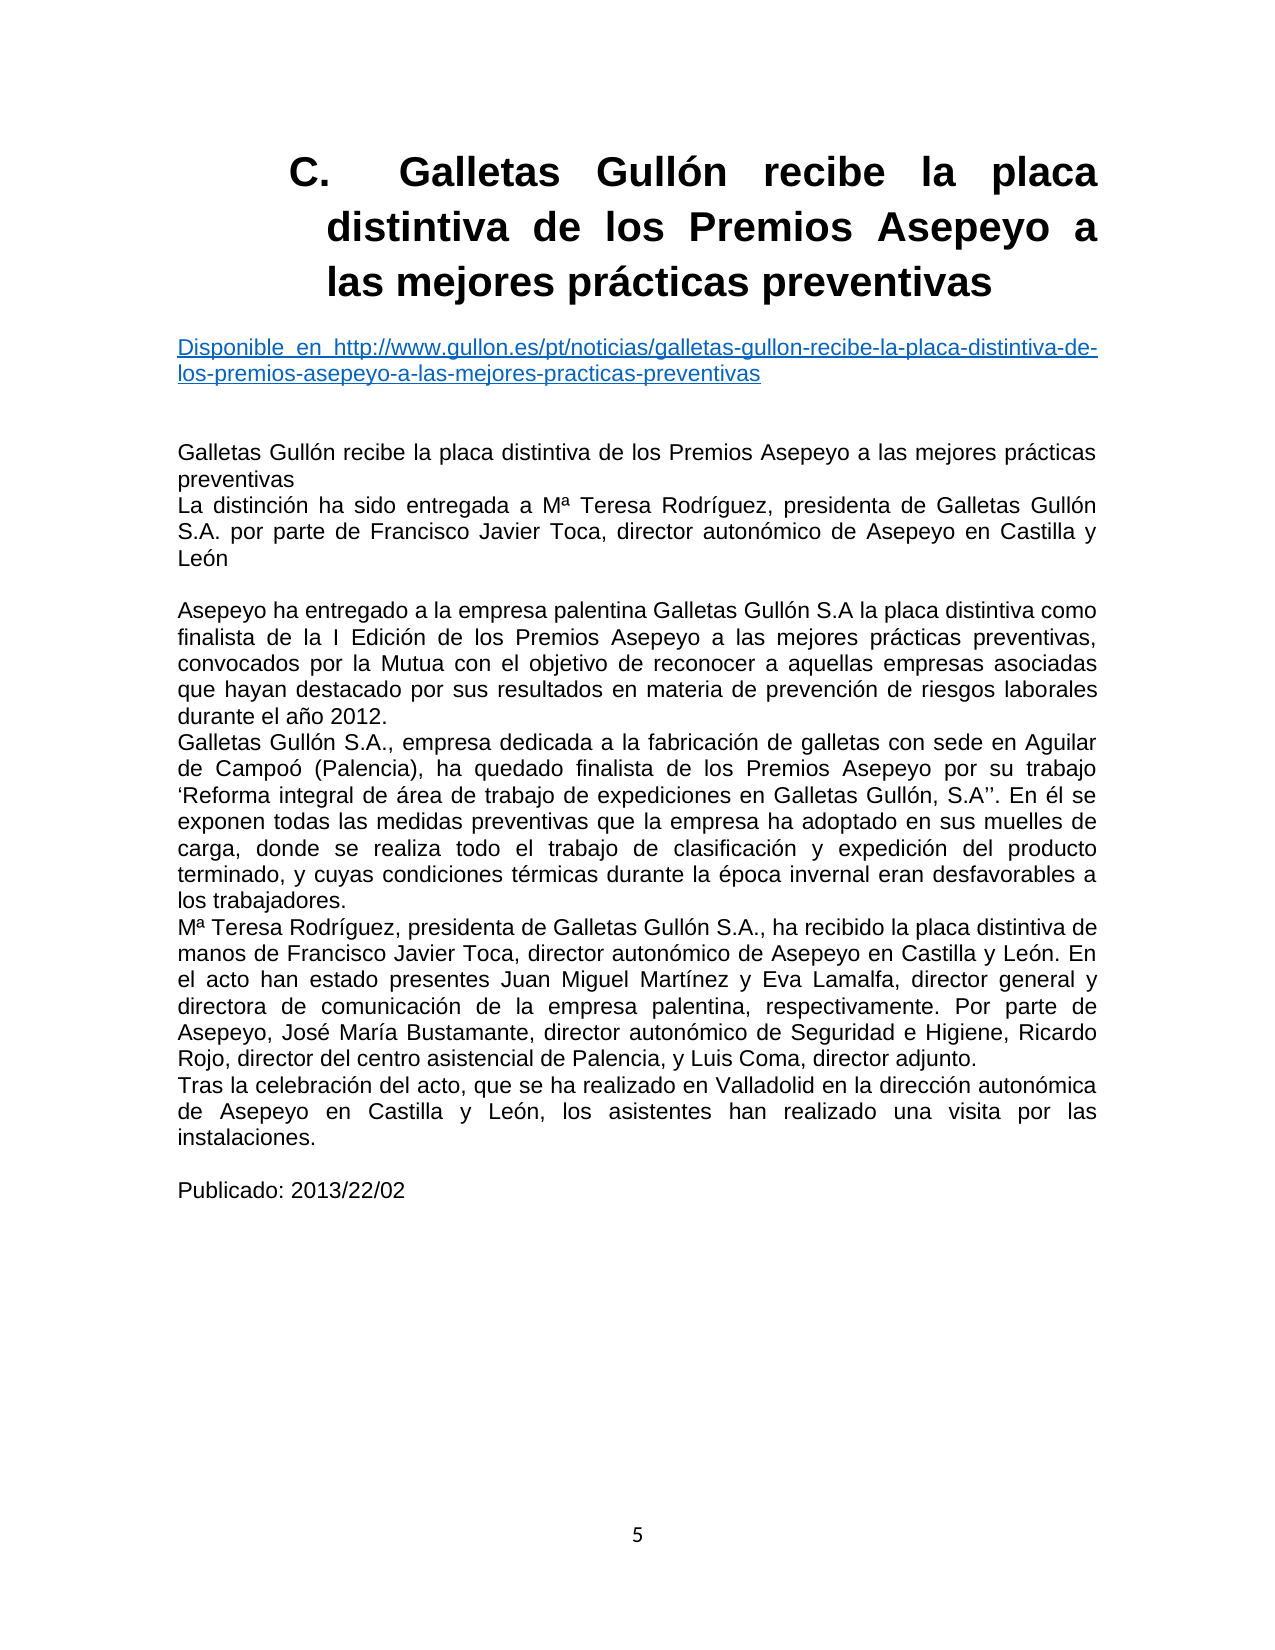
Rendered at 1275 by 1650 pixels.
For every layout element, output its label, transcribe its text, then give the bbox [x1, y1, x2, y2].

text Tras la celebración del acto, que se ha realizado en Valladolid en la dirección autonómica de Asepeyo en Castilla y León, los asistentes han realizado una visita por las instalaciones. [177, 1072, 1098, 1151]
text Galletas Gullón S.A., empresa dedicada a la fabricación de galletas con sede en Aguilar de Campoó (Palencia), ha quedado finalista de los Premios Asepeyo por su trabajo ‘Reforma integral de área de trabajo de expediciones en Galletas Gullón, S.A’’. En él se exponen todas las medidas preventivas que la empresa ha adoptado en sus muelles de carga, donde se realiza todo el trabajo de clasificación y expedición del producto terminado, y cuyas condiciones térmicas durante la época invernal eran desfavorables a los trabajadores. [177, 729, 1098, 913]
list Galletas Gullón recibe la placa distintiva de los Premios Asepeyo a las mejores prácticas preventivas [288, 148, 1098, 306]
text Asepeyo ha entregado a la empresa palentina Galletas Gullón S.A la placa distintiva como finalista de la I Edición de los Premios Asepeyo a las mejores prácticas preventivas, convocados por la Mutua con el objetivo de reconocer a aquellas empresas asociadas que hayan destacado por sus resultados en materia de prevención de riesgos laborales durante el año 2012. [177, 597, 1098, 729]
text Publicado: 2013/22/02 [177, 1177, 1098, 1203]
text Mª Teresa Rodríguez, presidenta de Galletas Gullón S.A., ha recibido la placa distintiva de manos de Francisco Javier Toca, director autonómico de Asepeyo en Castilla y León. En el acto han estado presentes Juan Miguel Martínez y Eva Lamalfa, director general y directora de comunicación de la empresa palentina, respectivamente. Por parte de Asepeyo, José María Bustamante, director autonómico de Seguridad e Higiene, Ricardo Rojo, director del centro asistencial de Palencia, y Luis Coma, director adjunto. [177, 913, 1098, 1072]
text Disponible en http://www.gullon.es/pt/noticias/galletas-gullon-recibe-la-placa-distintiva-de-los-premios-asepeyo-a-las-mejores-practicas-preventivas [177, 358, 1098, 386]
text Galletas Gullón recibe la placa distintiva de los Premios Asepeyo a las mejores prácticas preventivas [177, 439, 1098, 492]
text La distinción ha sido entregada a Mª Teresa Rodríguez, presidenta de Galletas Gullón S.A. por parte de Francisco Javier Toca, director autonómico de Asepeyo en Castilla y León [177, 492, 1098, 571]
text Disponible en http://www.gullon.es/pt/noticias/galletas-gullon-recibe-la-placa-distintiva-de-los-premios-asepeyo-a-las-mejores-practicas-preventivas [177, 334, 1098, 356]
